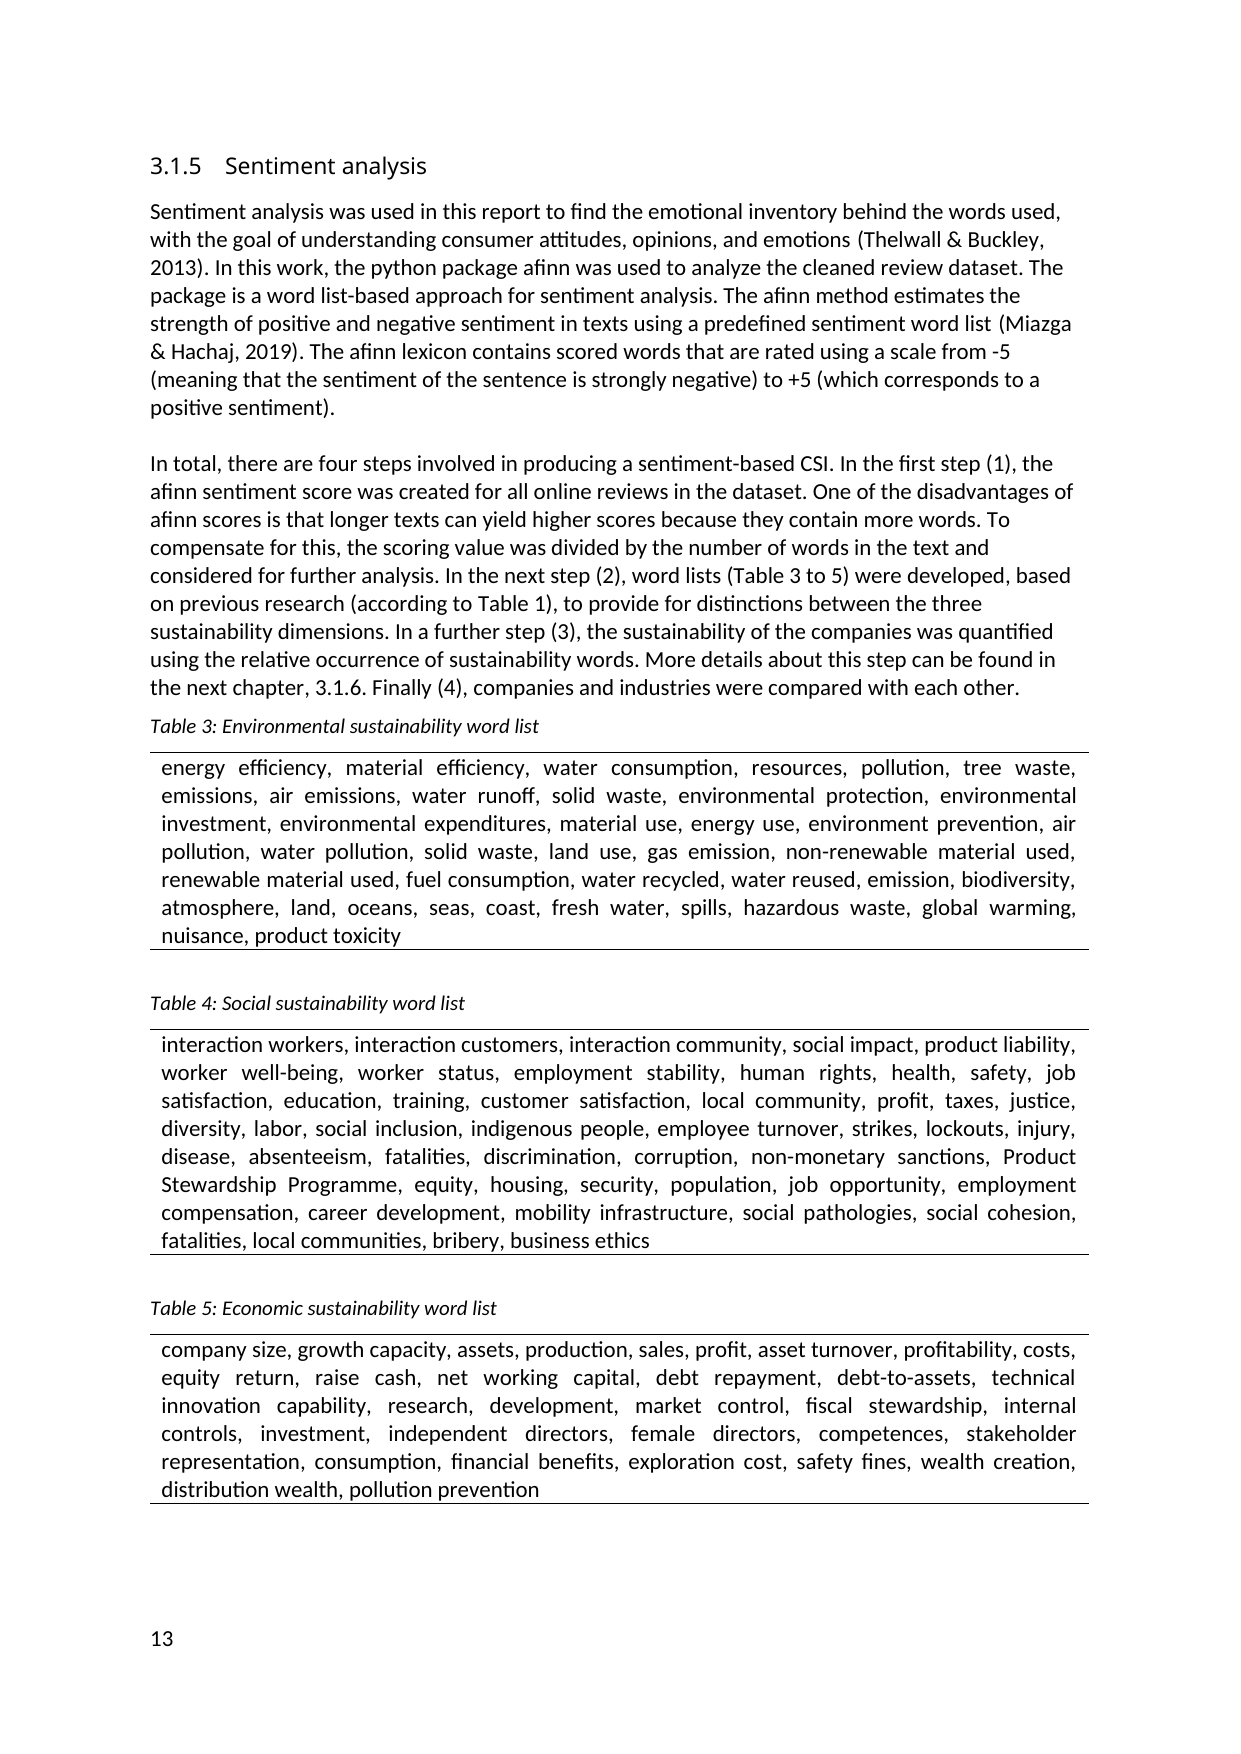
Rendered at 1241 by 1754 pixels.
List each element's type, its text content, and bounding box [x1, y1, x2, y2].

text Table 4: Social sustainability word list [150, 991, 1090, 1016]
table_header company size, growth capacity, assets, production, sales, profit, asset turnover, profitability, costs, equity return, raise cash, net working capital, debt repayment, debt-to-assets, technical innovation capability, research, development, market control, fiscal stewardship, internal controls, investment, independent directors, female directors, competences, stakeholder representation, consumption, financial benefits, exploration cost, safety fines, wealth creation, distribution wealth, pollution prevention [150, 1335, 1089, 1503]
table_header energy efficiency, material efficiency, water consumption, resources, pollution, tree waste, emissions, air emissions, water runoff, solid waste, environmental protection, environmental investment, environmental expenditures, material use, energy use, environment prevention, air pollution, water pollution, solid waste, land use, gas emission, non-renewable material used, renewable material used, fuel consumption, water recycled, water reused, emission, biodiversity, atmosphere, land, oceans, seas, coast, fresh water, spills, hazardous waste, global warming, nuisance, product toxicity [150, 753, 1089, 949]
text Table 3: Environmental sustainability word list [150, 714, 1090, 739]
text Table 5: Economic sustainability word list [150, 1296, 1090, 1321]
subtitle Sentiment analysis [150, 150, 1090, 181]
text Sentiment analysis was used in this report to find the emotional inventory behind the words used, with the goal of understanding consumer attitudes, opinions, and emotions (Thelwall & Buckley, 2013). In this work, the python package afinn was used to analyze the cleaned review dataset. The package is a word list-based approach for sentiment analysis. The afinn method estimates the strength of positive and negative sentiment in texts using a predefined sentiment word list (Miazga & Hachaj, 2019). The afinn lexicon contains scored words that are rated using a scale from -5 (meaning that the sentiment of the sentence is strongly negative) to +5 (which corresponds to a positive sentiment). [150, 197, 1090, 421]
table_header interaction workers, interaction customers, interaction community, social impact, product liability, worker well-being, worker status, employment stability, human rights, health, safety, job satisfaction, education, training, customer satisfaction, local community, profit, taxes, justice, diversity, labor, social inclusion, indigenous people, employee turnover, strikes, lockouts, injury, disease, absenteeism, fatalities, discrimination, corruption, non-monetary sanctions, Product Stewardship Programme, equity, housing, security, population, job opportunity, employment compensation, career development, mobility infrastructure, social pathologies, social cohesion, fatalities, local communities, bribery, business ethics [150, 1030, 1089, 1254]
text In total, there are four steps involved in producing a sentiment-based CSI. In the first step (1), the afinn sentiment score was created for all online reviews in the dataset. One of the disadvantages of afinn scores is that longer texts can yield higher scores because they contain more words. To compensate for this, the scoring value was divided by the number of words in the text and considered for further analysis. In the next step (2), word lists (Table 3 to 5) were developed, based on previous research (according to Table 1), to provide for distinctions between the three sustainability dimensions. In a further step (3), the sustainability of the companies was quantified using the relative occurrence of sustainability words. More details about this step can be found in the next chapter, 3.1.6. Finally (4), companies and industries were compared with each other. [150, 449, 1090, 701]
